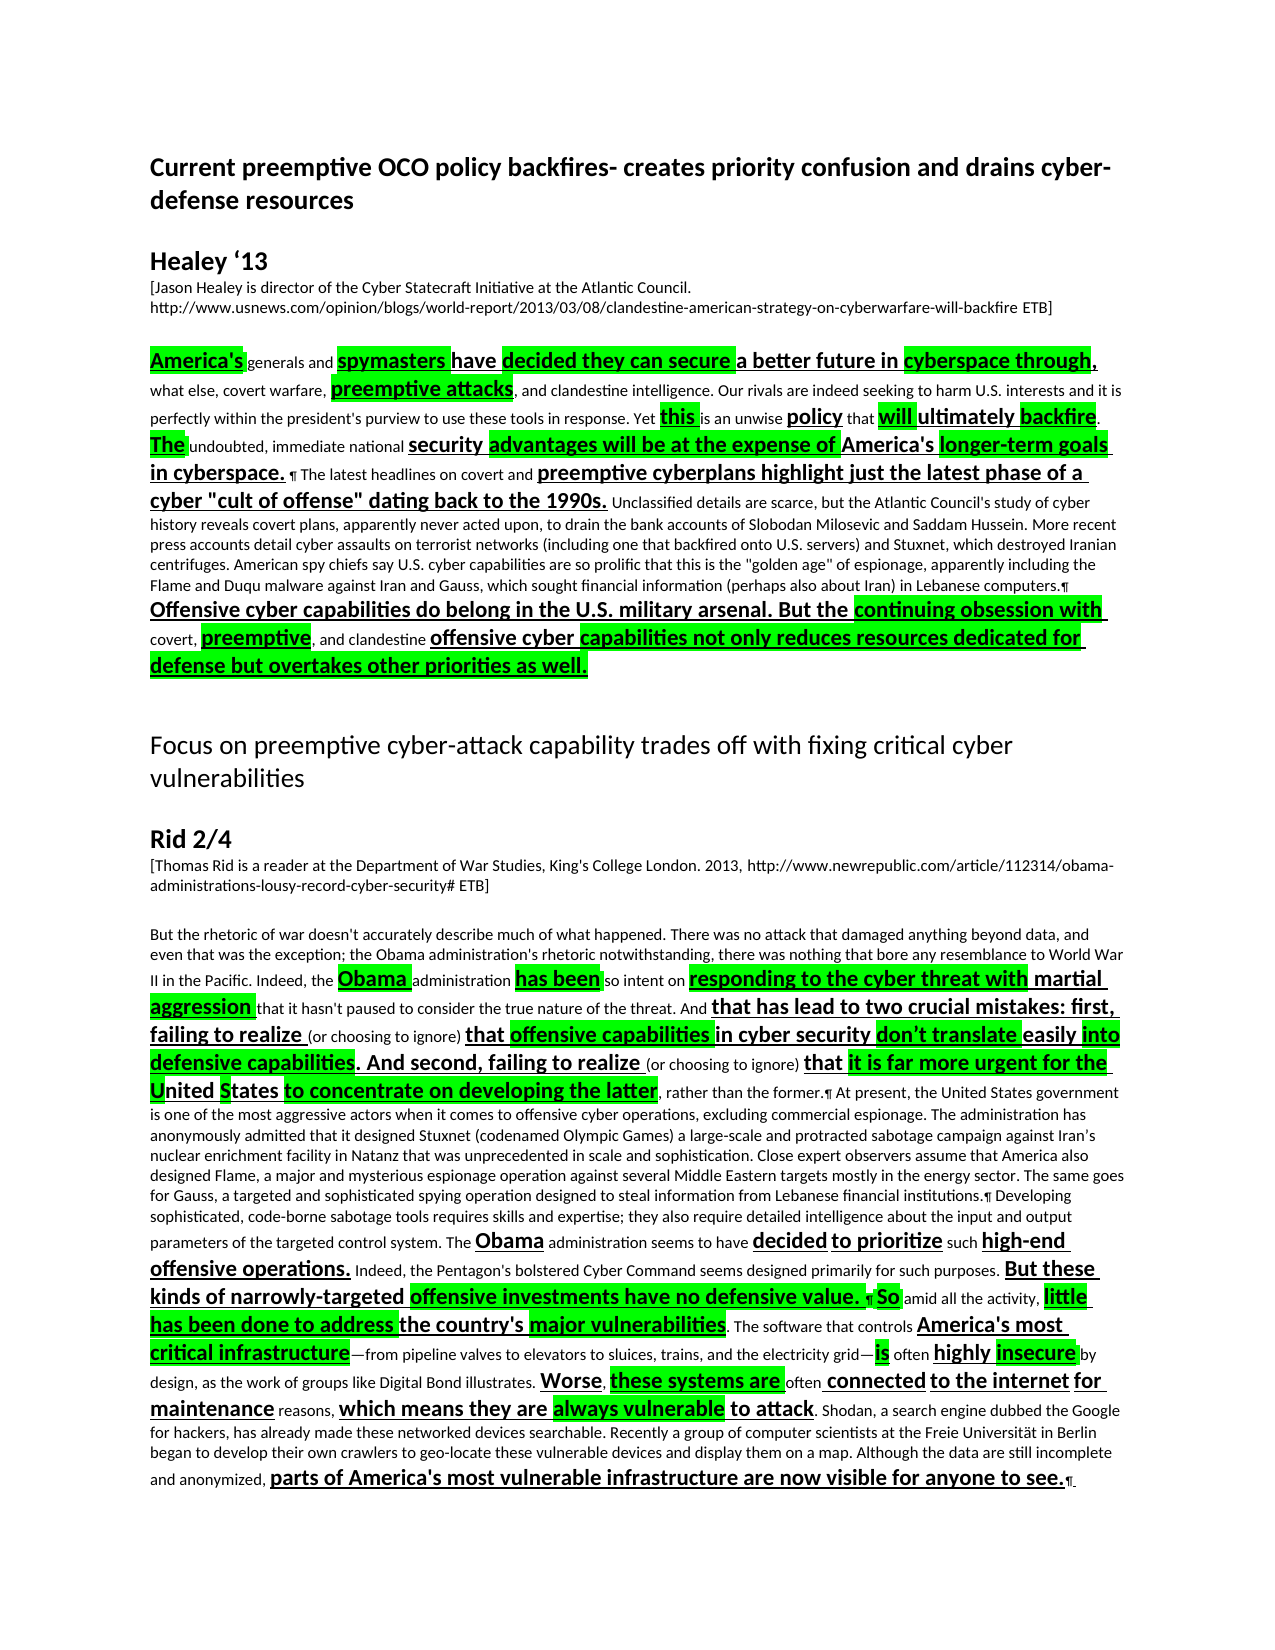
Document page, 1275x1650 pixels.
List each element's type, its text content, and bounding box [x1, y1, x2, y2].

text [150, 924, 1125, 1491]
text Current preemptive OCO policy backfires- creates priority confusion and drains cyber-defense resources [150, 150, 1125, 216]
subtitle Focus on preemptive cyber-attack capability trades off with fixing critical cyber vulnerabilities [150, 728, 1125, 794]
text America's generals and spymasters have decided they can secure a better future in cyberspace through, what else, covert warfare, preemptive attacks, and clandestine intelligence. Our rivals are indeed seeking to harm U.S. interests and it is perfectly within the president's purview to use these tools in response. Yet this is an unwise policy that will ultimately backfire. The undoubted, immediate national security advantages will be at the expense of America's longer-term goals in cyberspace. ¶ The latest headlines on covert and preemptive cyberplans highlight just the latest phase of a cyber "cult of offense" dating back to the 1990s. Unclassified details are scarce, but the Atlantic Council's study of cyber history reveals covert plans, apparently never acted upon, to drain the bank accounts of Slobodan Milosevic and Saddam Hussein. More recent press accounts detail cyber assaults on terrorist networks (including one that backfired onto U.S. servers) and Stuxnet, which destroyed Iranian centrifuges. American spy chiefs say U.S. cyber capabilities are so prolific that this is the "golden age" of espionage, apparently including the Flame and Duqu malware against Iran and Gauss, which sought financial information (perhaps also about Iran) in Lebanese computers.¶ Offensive cyber capabilities do belong in the U.S. military arsenal. But the continuing obsession with covert, preemptive, and clandestine offensive cyber capabilities not only reduces resources dedicated for defense but overtakes other priorities as well. [150, 346, 1125, 679]
text [Jason Healey is director of the Cyber Statecraft Initiative at the Atlantic Council. http://www.usnews.com/opinion/blogs/world-report/2013/03/08/clandestine-american-strategy-on-cyberwarfare-will-backfire ETB] [150, 277, 1125, 318]
text Healey ‘13 [150, 244, 1125, 277]
text Rid 2/4 [150, 822, 1125, 855]
text [Thomas Rid is a reader at the Department of War Studies, King's College London. 2013, http://www.newrepublic.com/article/112314/obama-administrations-lousy-record-cyber-security# ETB] [150, 855, 1125, 896]
